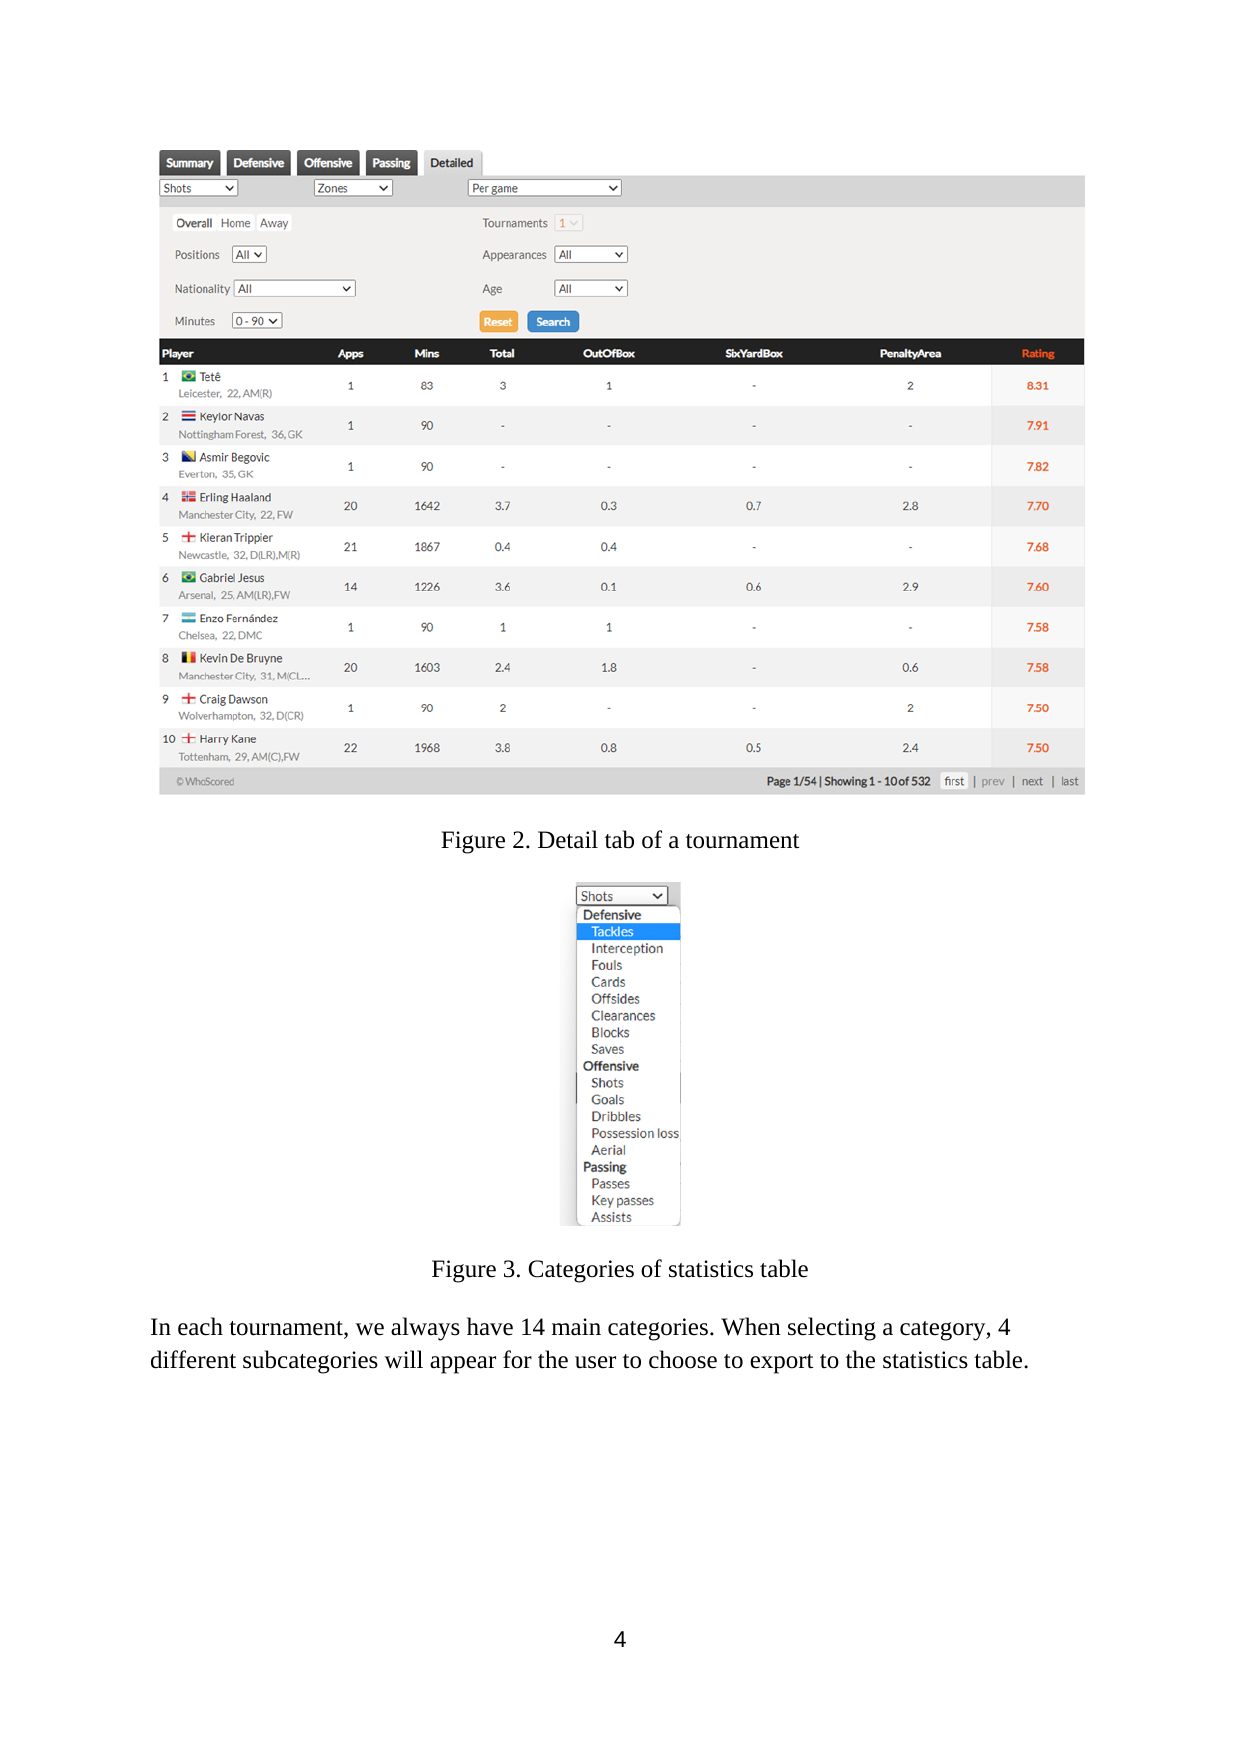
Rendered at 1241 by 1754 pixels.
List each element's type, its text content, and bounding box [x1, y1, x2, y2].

picture [559, 882, 681, 1226]
text In each tournament, we always have 14 main categories. When selecting a category, 4 different subcategories will appear for the user to choose to export to the statistics table. [150, 1312, 1090, 1374]
text Figure 2. Detail tab of a tournament [150, 825, 1090, 853]
text Figure 3. Categories of statistics table [150, 1254, 1090, 1283]
picture [150, 150, 1091, 796]
